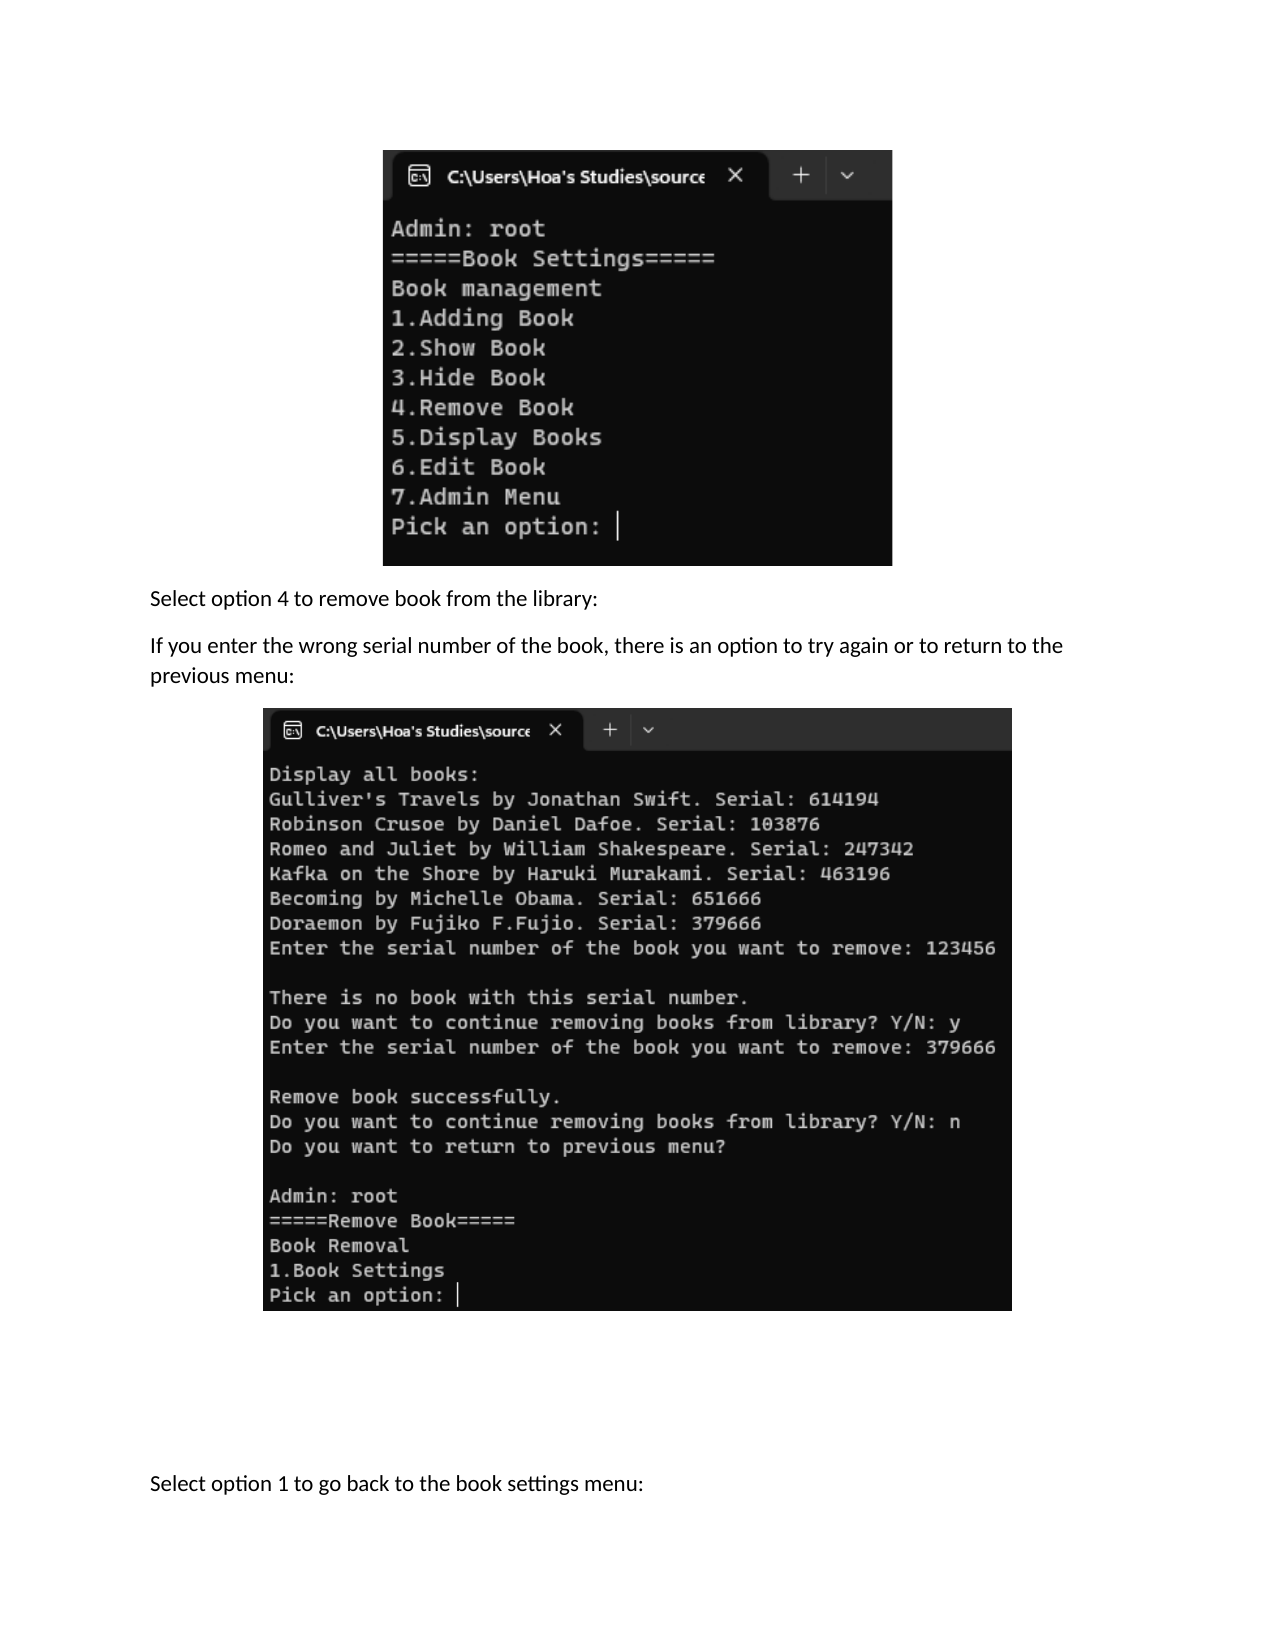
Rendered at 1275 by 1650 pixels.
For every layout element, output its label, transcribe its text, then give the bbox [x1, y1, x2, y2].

text Select option 1 to go back to the book settings menu: [150, 1469, 1125, 1498]
picture [382, 150, 893, 566]
text If you enter the wrong serial number of the book, there is an option to try again or to return to the previous menu: [150, 631, 1125, 690]
text Select option 4 to remove book from the library: [150, 584, 1125, 613]
picture [263, 708, 1012, 1311]
